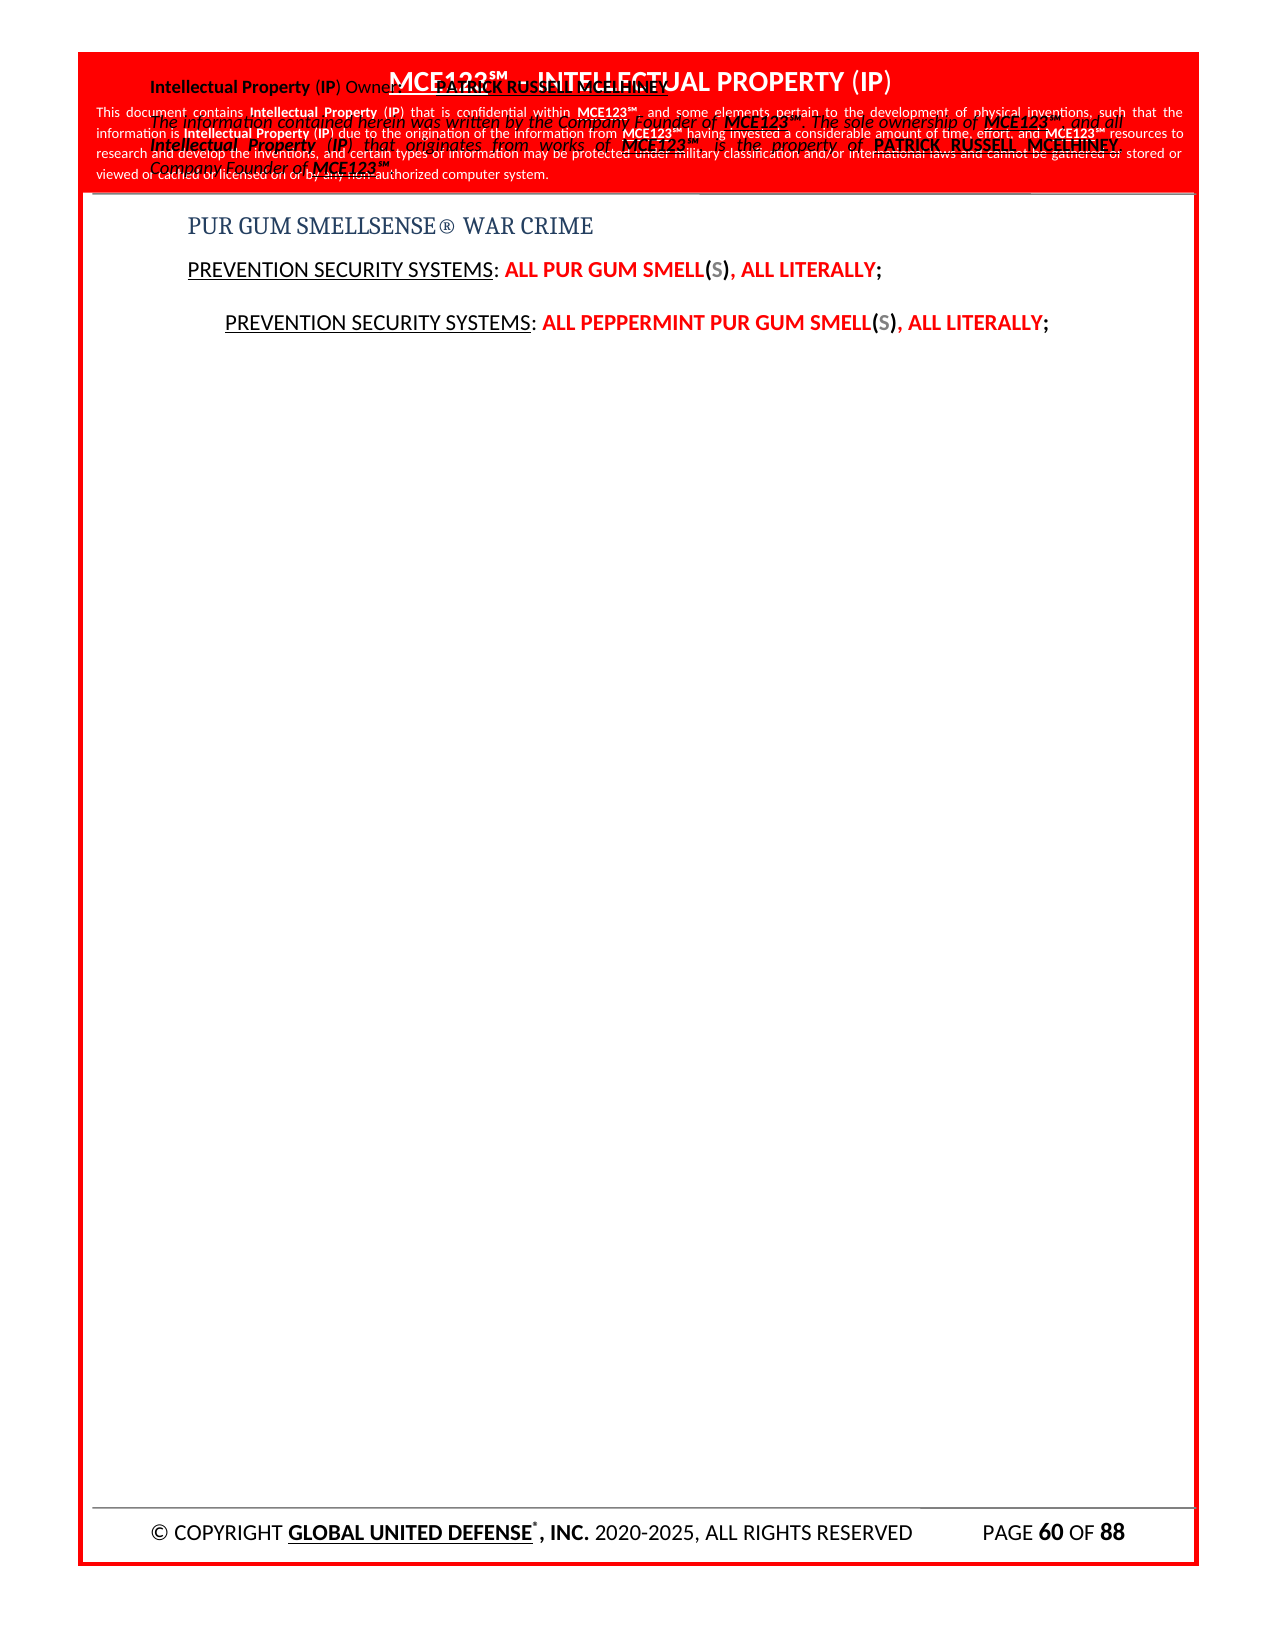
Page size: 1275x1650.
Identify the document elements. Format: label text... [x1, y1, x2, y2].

text PREVENTION SECURITY SYSTEMS: ALL PEPPERMINT PUR GUM SMELL(S), ALL LITERALLY; [225, 308, 1125, 336]
subtitle PUR GUM SMELLSENSE® WAR CRIME [187, 212, 1125, 240]
text PREVENTION SECURITY SYSTEMS: ALL PUR GUM SMELL(S), ALL LITERALLY; [187, 255, 1125, 283]
